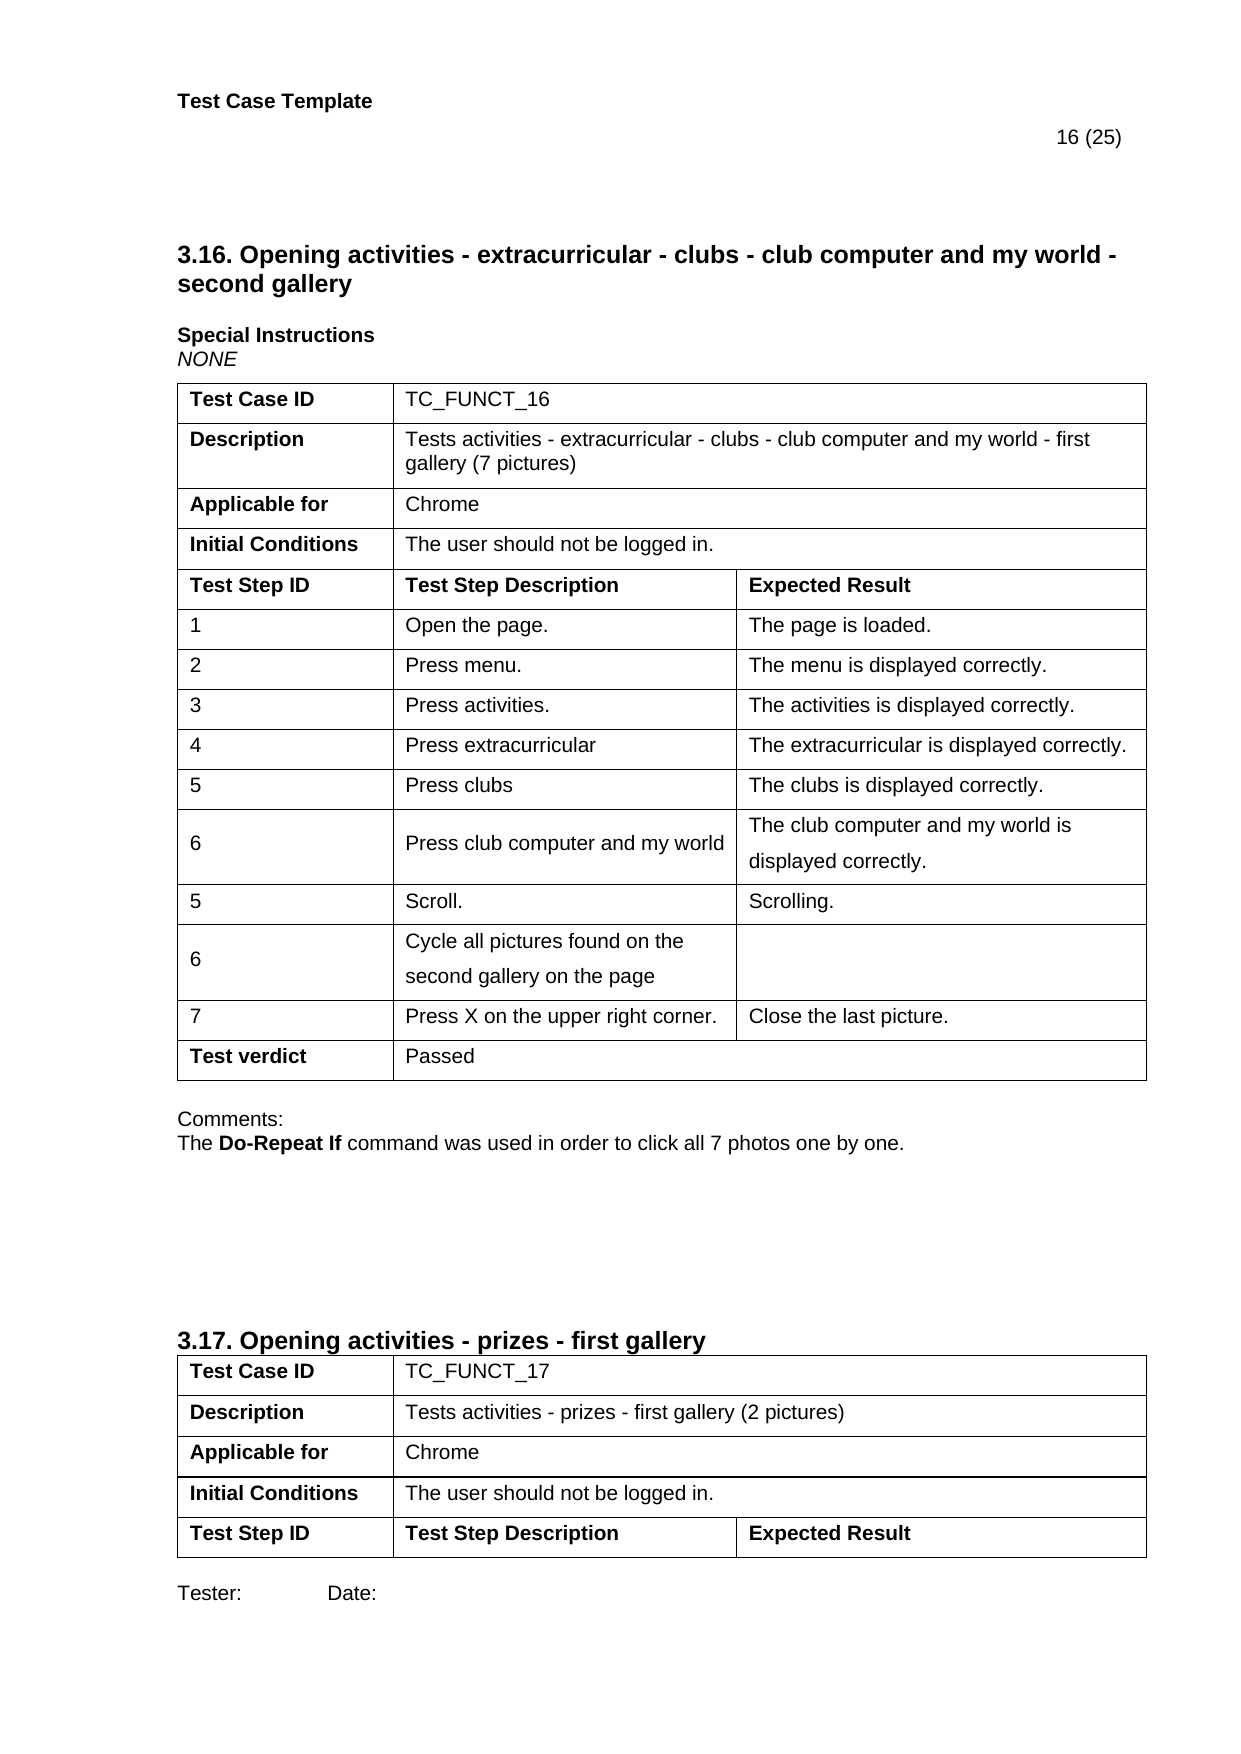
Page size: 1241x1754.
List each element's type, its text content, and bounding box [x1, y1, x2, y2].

table_cell The user should not be logged in. [394, 529, 1146, 568]
table_cell 6 [178, 810, 393, 884]
table_cell Expected Result [737, 1518, 1146, 1557]
table_cell Press X on the upper right corner. [394, 1001, 736, 1040]
table_cell The club computer and my world is displayed correctly. [737, 810, 1146, 884]
table_cell 5 [178, 770, 393, 808]
table_cell Applicable for [178, 1437, 393, 1476]
table_cell 6 [178, 925, 393, 1000]
table_cell Chrome [394, 489, 1146, 528]
table_cell The activities is displayed correctly. [737, 690, 1146, 728]
table_cell The menu is displayed correctly. [737, 650, 1146, 688]
table_cell The page is loaded. [737, 610, 1146, 648]
table_cell Expected Result [737, 570, 1146, 608]
table_cell Initial Conditions [178, 529, 393, 568]
table_cell Chrome [394, 1437, 1146, 1476]
table_header TC_FUNCT_16 [394, 384, 1146, 423]
table_cell Initial Conditions [178, 1478, 393, 1517]
table_cell Description [178, 424, 393, 487]
table_cell Scroll. [394, 885, 736, 924]
table_cell Open the page. [394, 610, 736, 648]
table_cell The extracurricular is displayed correctly. [737, 730, 1146, 768]
table_cell 4 [178, 730, 393, 768]
table_cell Tests activities - extracurricular - clubs - club computer and my world - first gallery (7 pictures) [394, 424, 1146, 487]
table_cell Test Step Description [394, 570, 736, 608]
table_cell Press clubs [394, 770, 736, 808]
table_cell The clubs is displayed correctly. [737, 770, 1146, 808]
table_cell 1 [178, 610, 393, 648]
text Comments: Тhe Do-Repeat If command was used in order to click all 7 photos one by one. [177, 1106, 1122, 1154]
text 3.16. Opening activities - extracurricular - clubs - club computer and my world - second gallery [177, 240, 1122, 297]
table_cell Tests activities - prizes - first gallery (2 pictures) [394, 1396, 1146, 1436]
table_cell Cycle all pictures found on the second gallery on the page [394, 925, 736, 1000]
table_header TC_FUNCT_17 [394, 1356, 1146, 1395]
table_cell Press menu. [394, 650, 736, 688]
text 3.17. Opening activities - prizes - first gallery [177, 1326, 1122, 1355]
table_cell Description [178, 1396, 393, 1436]
table_cell Close the last picture. [737, 1001, 1146, 1040]
table_cell 5 [178, 885, 393, 924]
table_cell [737, 925, 1146, 1000]
table_header Test Case ID [178, 1356, 393, 1395]
table_cell 3 [178, 690, 393, 728]
text Special Instructions [177, 322, 1122, 346]
table_cell Press club computer and my world [394, 810, 736, 884]
table_cell Passed [394, 1041, 1146, 1080]
text NONE [177, 346, 1122, 370]
table_cell 2 [178, 650, 393, 688]
table_cell The user should not be logged in. [394, 1478, 1146, 1517]
table_header Test Case ID [178, 384, 393, 423]
table_cell 7 [178, 1001, 393, 1040]
table_cell Applicable for [178, 489, 393, 528]
table_cell Press extracurricular [394, 730, 736, 768]
table_cell Scrolling. [737, 885, 1146, 924]
table_cell Test Step ID [178, 1518, 393, 1557]
table_cell Test Step ID [178, 570, 393, 608]
table_cell Test Step Description [394, 1518, 736, 1557]
table_cell Press activities. [394, 690, 736, 728]
table_cell Test verdict [178, 1041, 393, 1080]
